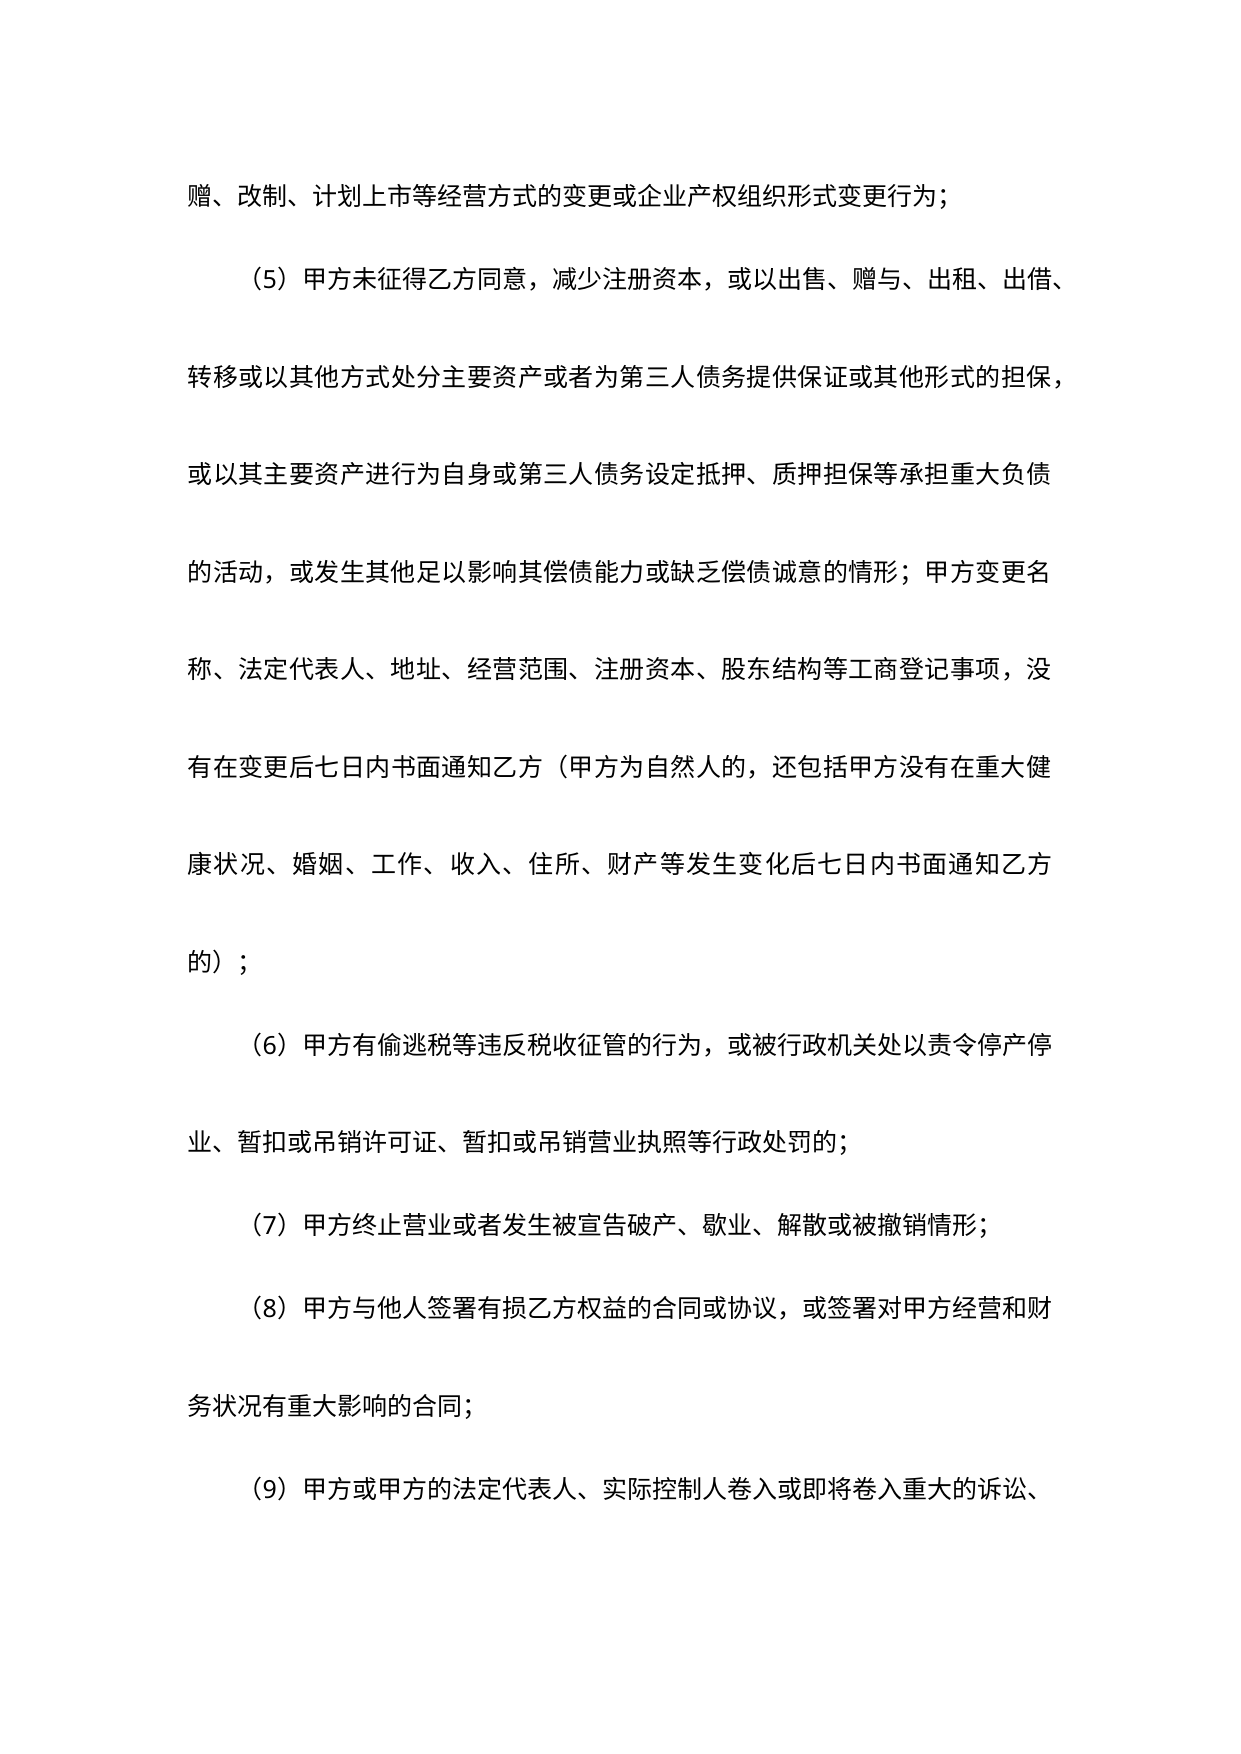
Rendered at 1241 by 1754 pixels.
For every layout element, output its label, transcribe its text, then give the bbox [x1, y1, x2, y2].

text （7）甲方终止营业或者发生被宣告破产、歇业、解散或被撤销情形； [187, 1191, 1053, 1256]
text （8）甲方与他人签署有损乙方权益的合同或协议，或签署对甲方经营和财务状况有重大影响的合同； [187, 1274, 1053, 1437]
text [187, 162, 1053, 227]
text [187, 1455, 1053, 1520]
text （6）甲方有偷逃税等违反税收征管的行为，或被行政机关处以责令停产停业、暂扣或吊销许可证、暂扣或吊销营业执照等行政处罚的； [187, 1011, 1053, 1173]
text （5）甲方未征得乙方同意，减少注册资本，或以出售、赠与、出租、出借、转移或以其他方式处分主要资产或者为第三人债务提供保证或其他形式的担保，或以其主要资产进行为自身或第三人债务设定抵押、质押担保等承担重大负债的活动，或发生其他足以影响其偿债能力或缺乏偿债诚意的情形；甲方变更名称、法定代表人、地址、经营范围、注册资本、股东结构等工商登记事项，没有在变更后七日内书面通知乙方（甲方为自然人的，还包括甲方没有在重大健康状况、婚姻、工作、收入、住所、财产等发生变化后七日内书面通知乙方的）； [187, 245, 1053, 993]
